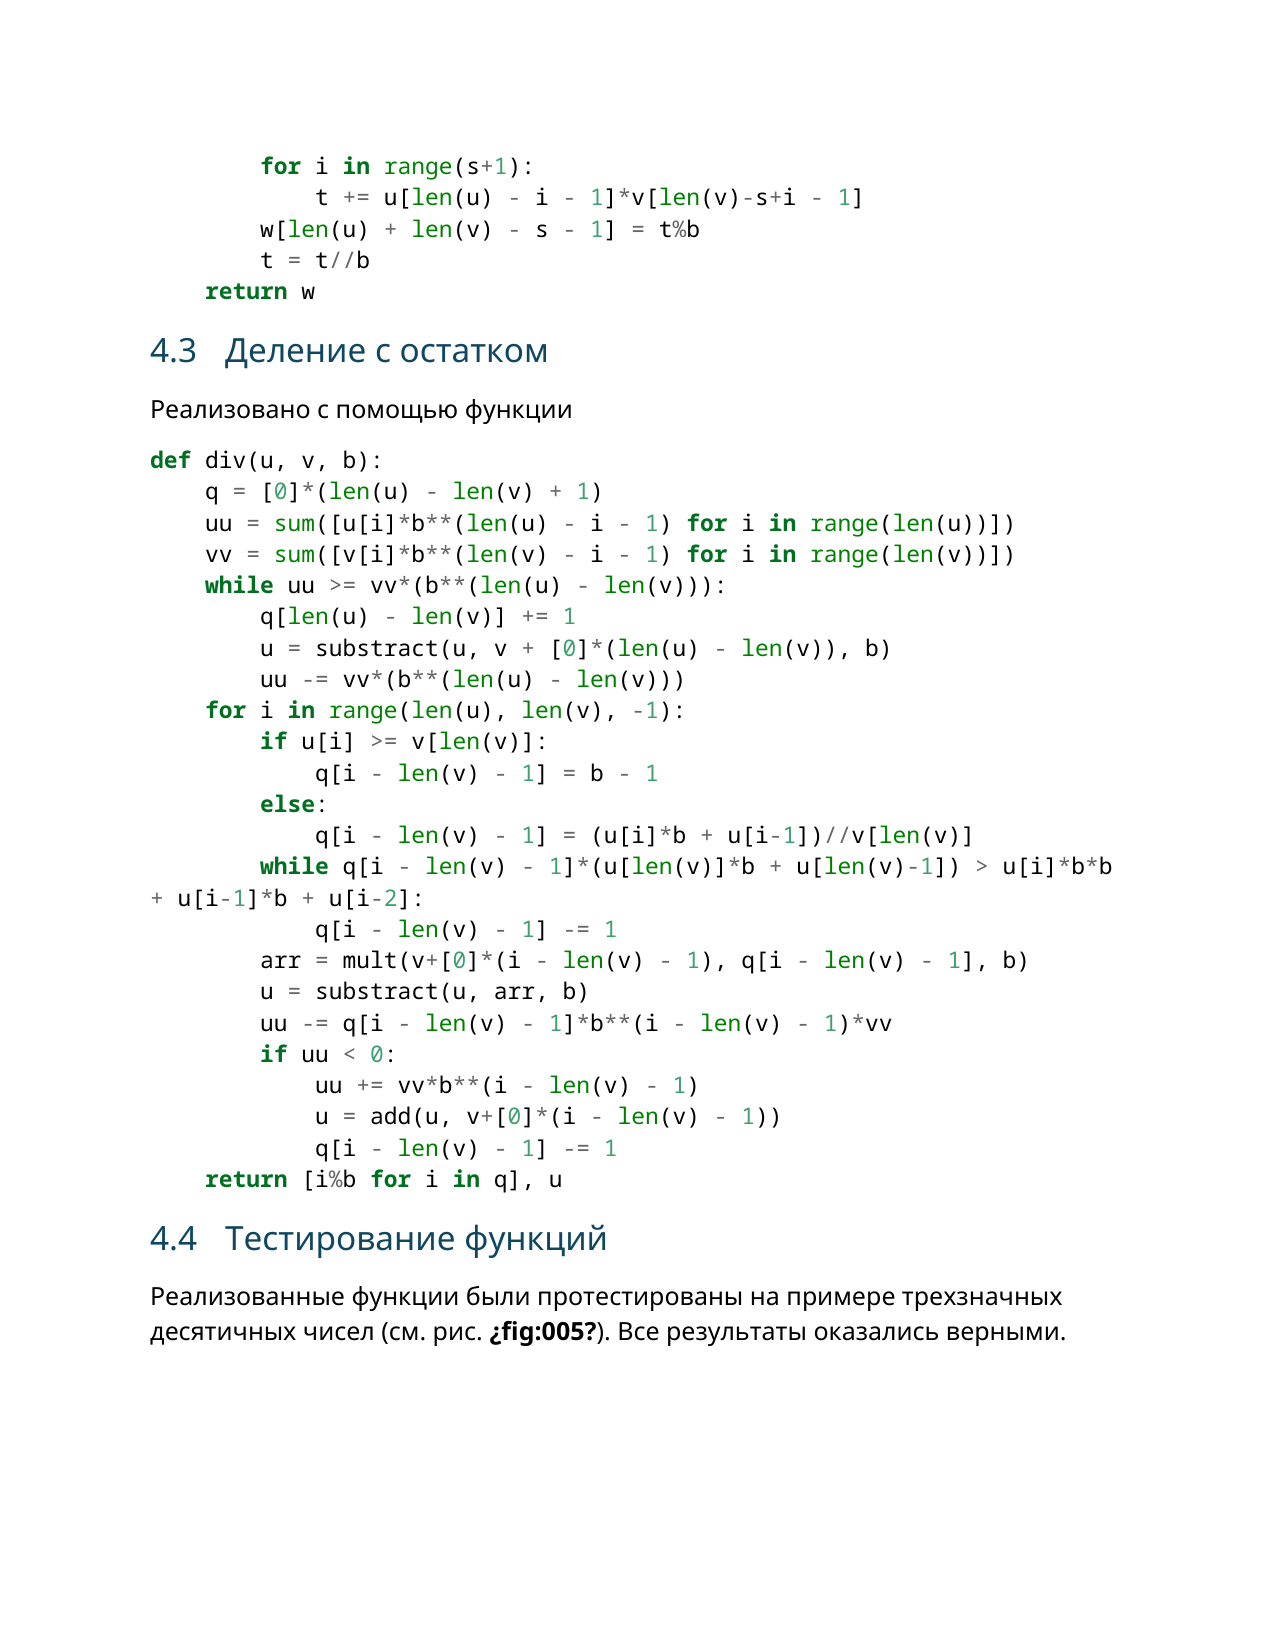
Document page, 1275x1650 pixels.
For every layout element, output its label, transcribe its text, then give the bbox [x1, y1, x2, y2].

subtitle 4.3 Деление с остатком [150, 327, 1125, 372]
text Реализовано с помощью функции [150, 391, 1125, 425]
subtitle 4.4 Тестирование функций [150, 1215, 1125, 1260]
text Реализованные функции были протестированы на примере трехзначных десятичных чисел (см. рис. ¿fig:005?). Все результаты оказались верными. [150, 1279, 1125, 1347]
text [150, 150, 1125, 306]
text def div(u, v, b): q = [0]*(len(u) - len(v) + 1) uu = sum([u[i]*b**(len(u) - i - 1) for i in range(len(u))]) vv = sum([v[i]*b**(len(v) - i - 1) for i in range(len(v))]) while uu >= vv*(b**(len(u) - len(v))): q[len(u) - len(v)] += 1 u = substract(u, v + [0]*(len(u) - len(v)), b) uu -= vv*(b**(len(u) - len(v))) for i in range(len(u), len(v), -1): if u[i] >= v[len(v)]: q[i - len(v) - 1] = b - 1 else: q[i - len(v) - 1] = (u[i]*b + u[i-1])//v[len(v)] while q[i - len(v) - 1]*(u[len(v)]*b + u[len(v)-1]) > u[i]*b*b + u[i-1]*b + u[i-2]: q[i - len(v) - 1] -= 1 arr = mult(v+[0]*(i - len(v) - 1), q[i - len(v) - 1], b) u = substract(u, arr, b) uu -= q[i - len(v) - 1]*b**(i - len(v) - 1)*vv if uu < 0: uu += vv*b**(i - len(v) - 1) u = add(u, v+[0]*(i - len(v) - 1)) q[i - len(v) - 1] -= 1 return [i%b for i in q], u [150, 444, 1125, 1194]
